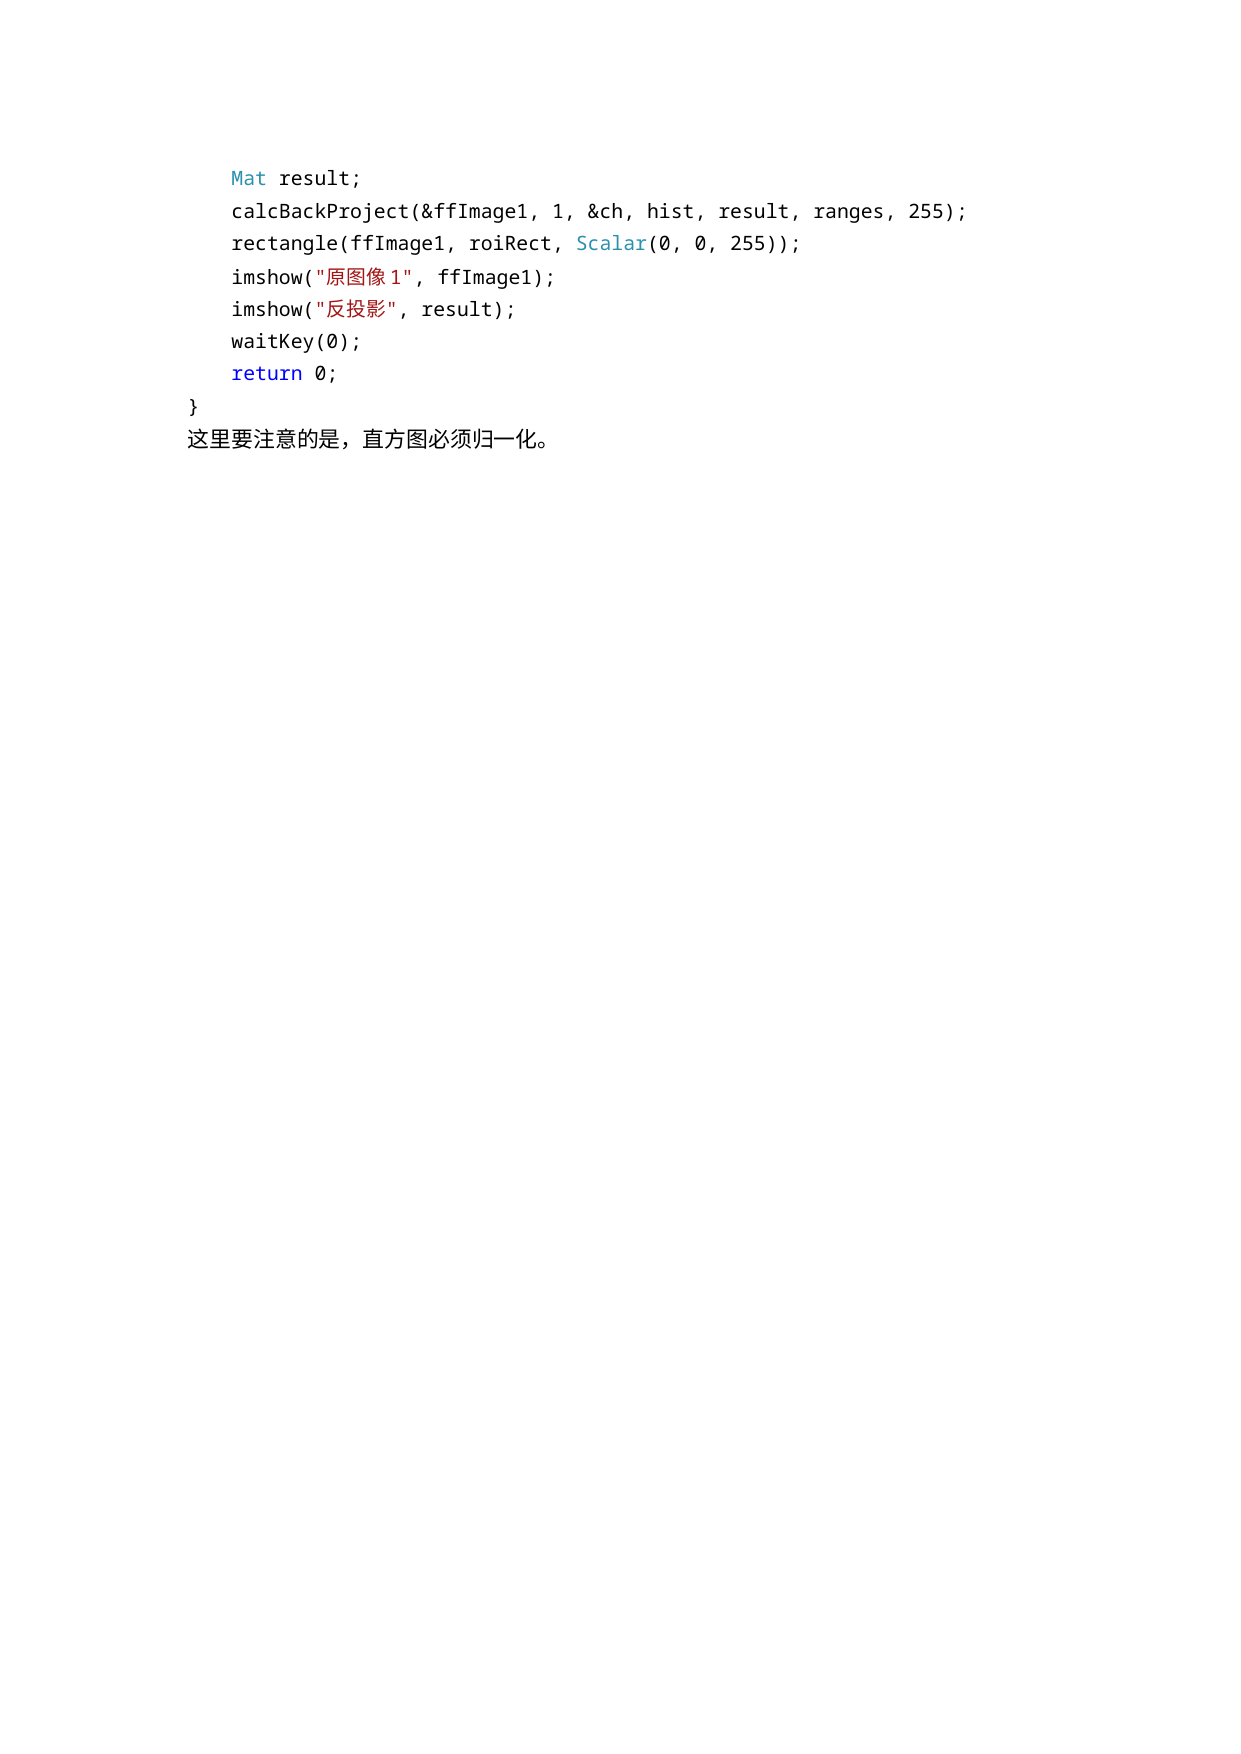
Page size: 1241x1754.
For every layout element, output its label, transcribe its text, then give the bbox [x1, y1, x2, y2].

text return 0; [187, 357, 1053, 389]
text calcBackProject(&ffImage1, 1, &ch, hist, result, ranges, 255); [187, 194, 1053, 227]
text } [187, 389, 1053, 422]
text 这里要注意的是，直方图必须归一化。 [187, 422, 1053, 454]
text Mat result; [187, 162, 1053, 194]
text imshow("反投影", result); [187, 292, 1053, 324]
text waitKey(0); [187, 324, 1053, 357]
text rectangle(ffImage1, roiRect, Scalar(0, 0, 255)); [187, 227, 1053, 259]
text imshow("原图像1", ffImage1); [187, 259, 1053, 292]
